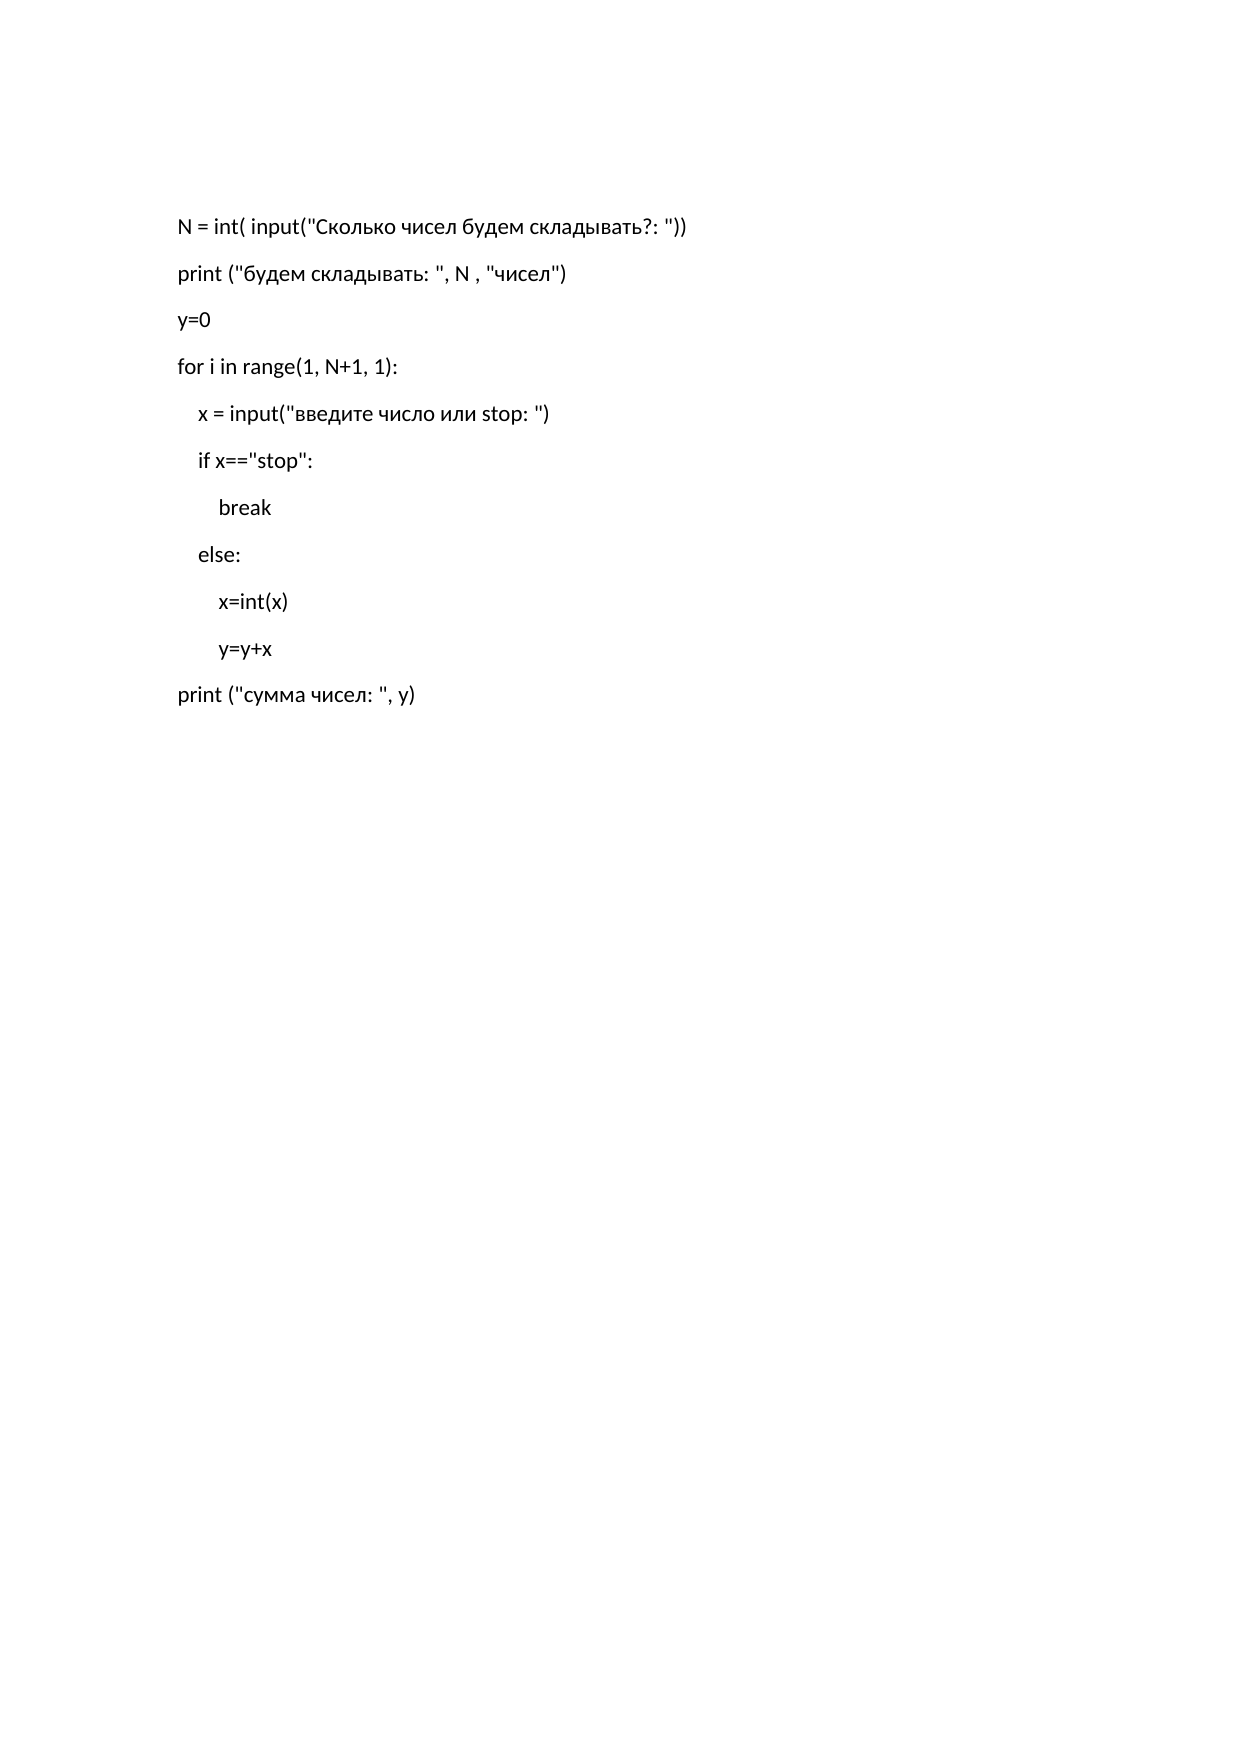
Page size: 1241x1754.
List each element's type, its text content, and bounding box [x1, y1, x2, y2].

text for i in range(1, N+1, 1): [177, 352, 1152, 381]
text x = input("введите число или stop: ") [177, 399, 1152, 427]
text if x=="stop": [177, 446, 1152, 474]
text print ("сумма чисел: ", y) [177, 681, 1152, 709]
text y=0 [177, 306, 1152, 334]
text else: [177, 540, 1152, 568]
text N = int( input("Сколько чисел будем складывать?: ")) [177, 212, 1152, 240]
text print ("будем складывать: ", N , "чисел") [177, 259, 1152, 287]
text x=int(x) [177, 587, 1152, 615]
text y=y+x [177, 634, 1152, 662]
text break [177, 493, 1152, 521]
